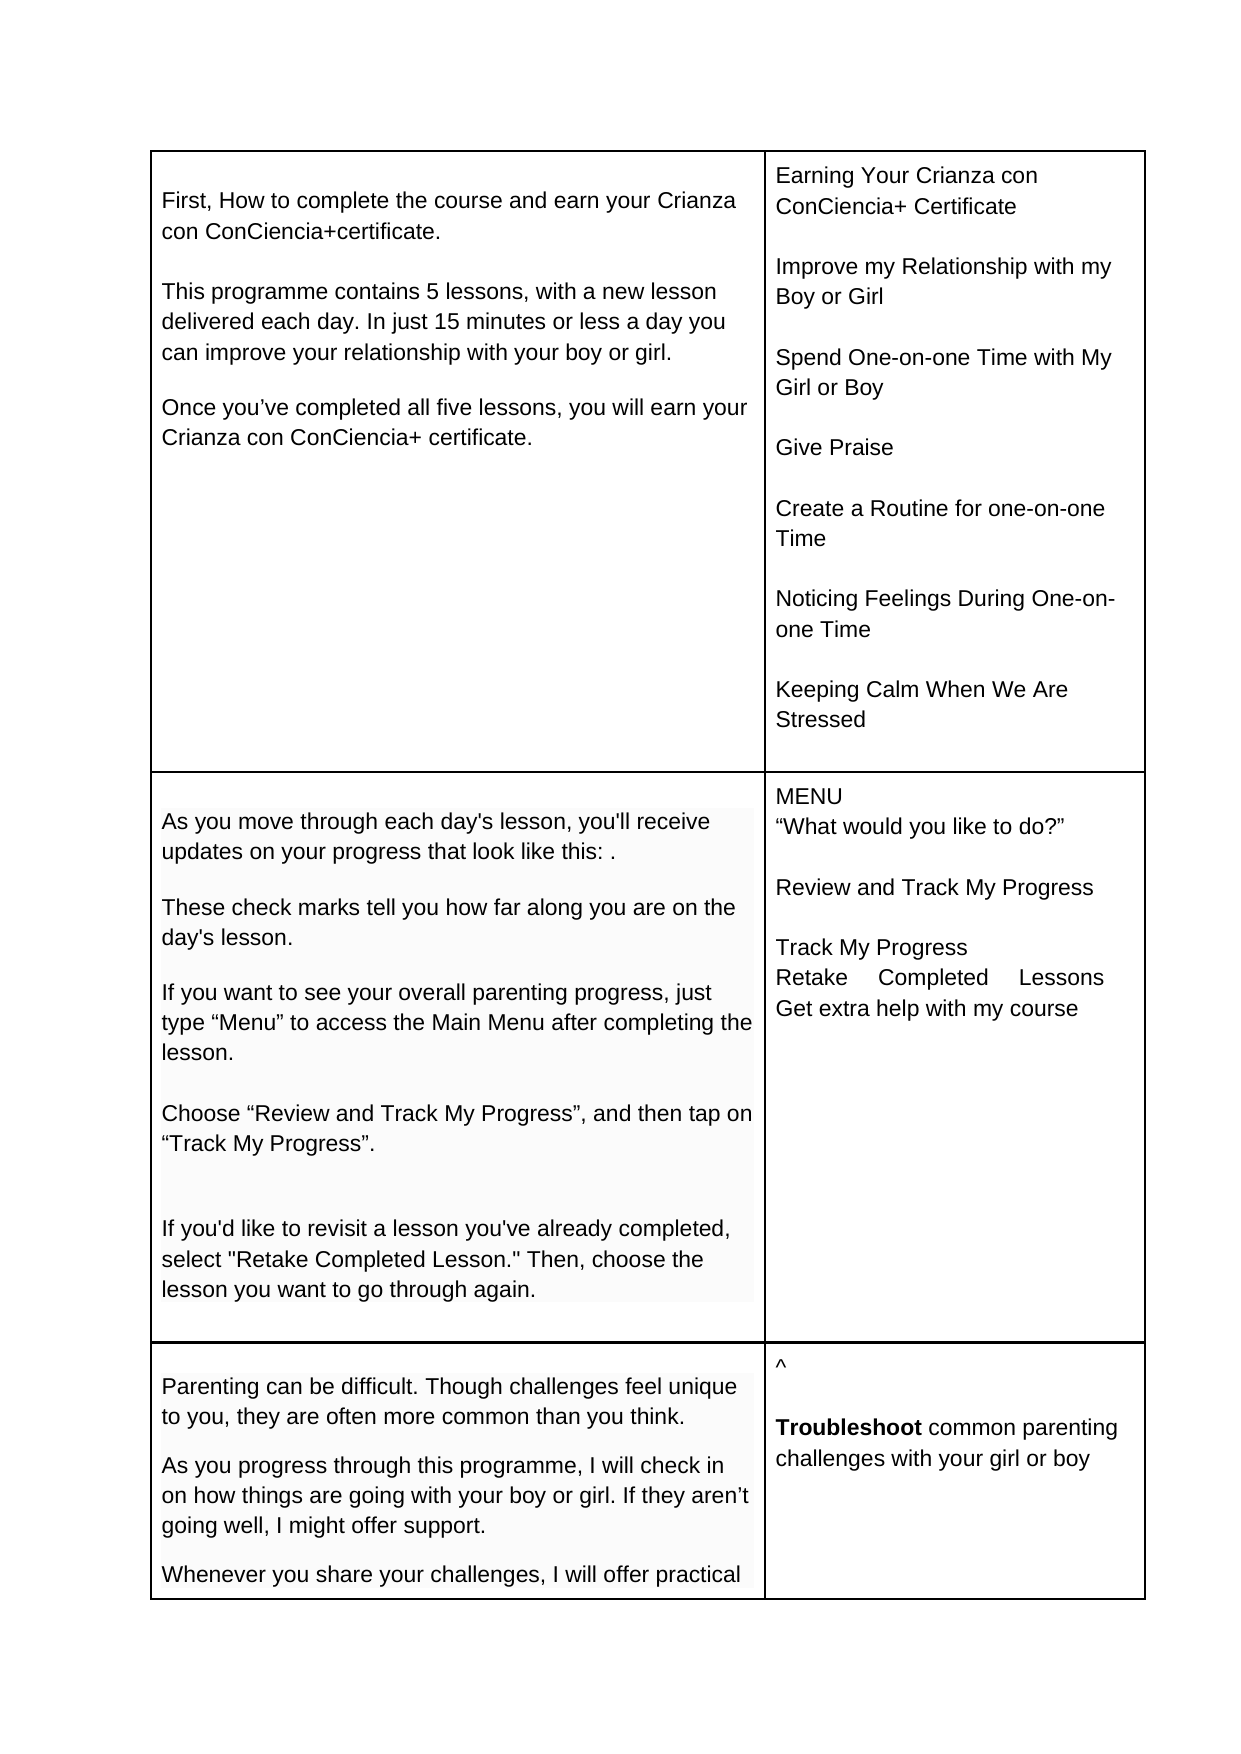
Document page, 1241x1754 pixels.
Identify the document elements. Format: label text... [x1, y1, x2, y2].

table_cell First, How to complete the course and earn your Crianza con ConCiencia+certificate. This programme contains 5 lessons, with a new lesson delivered each day. In just 15 minutes or less a day you can improve your relationship with your boy or girl. Once you’ve completed all five lessons, you will earn your Crianza con ConCiencia+ certificate. [152, 152, 764, 771]
table_cell MENU “What would you like to do?” Review and Track My Progress Track My Progress Retake Completed Lessons Get extra help with my course [766, 773, 1144, 1341]
table_cell Earning Your Crianza con ConCiencia+ Certificate Improve my Relationship with my Boy or Girl Spend One-on-one Time with My Girl or Boy Give Praise Create a Routine for one-on-one Time Noticing Feelings During One-on-one Time Keeping Calm When We Are Stressed [766, 152, 1144, 771]
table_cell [152, 1344, 764, 1598]
table_cell As you move through each day's lesson, you'll receive updates on your progress that look like this: . These check marks tell you how far along you are on the day's lesson. If you want to see your overall parenting progress, just type “Menu” to access the Main Menu after completing the lesson. Choose “Review and Track My Progress”, and then tap on “Track My Progress”. If you'd like to revisit a lesson you've already completed, select "Retake Completed Lesson." Then, choose the lesson you want to go through again. [152, 773, 764, 1341]
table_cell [766, 1344, 1144, 1598]
